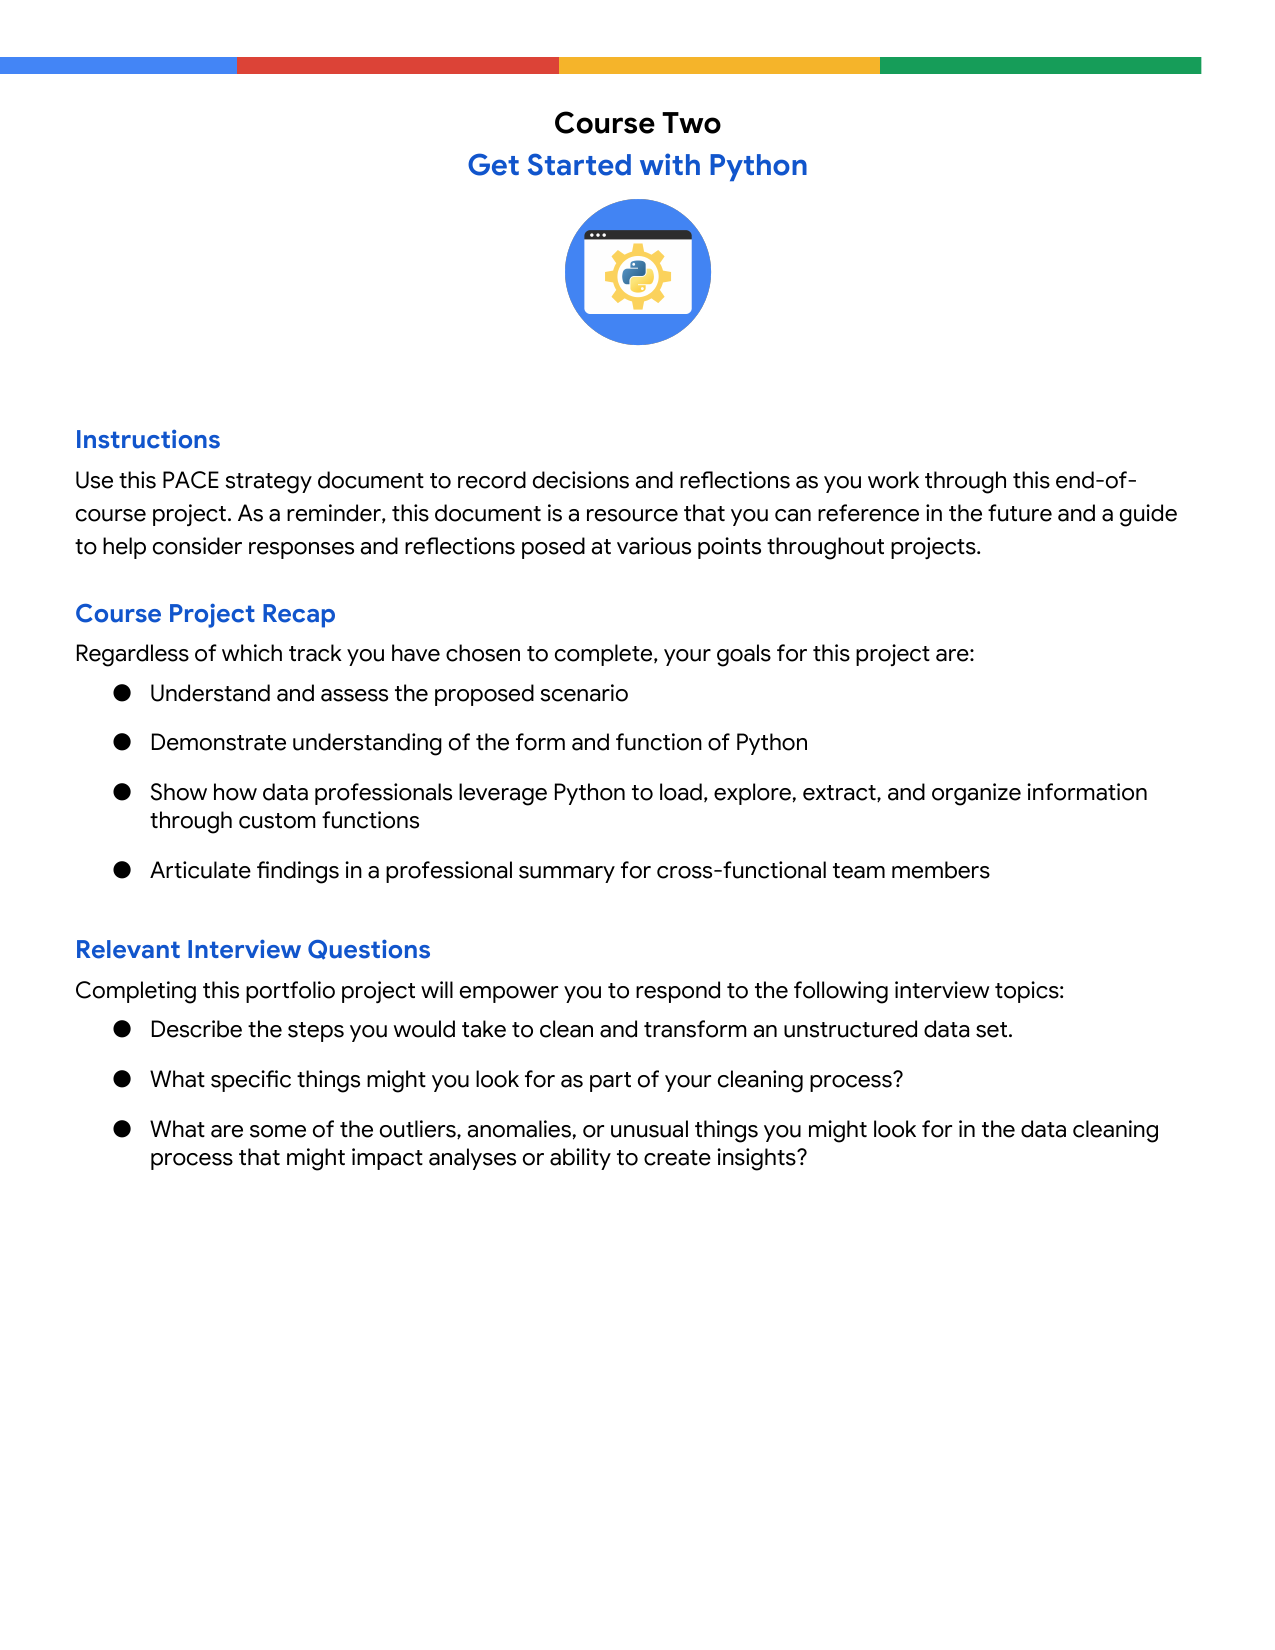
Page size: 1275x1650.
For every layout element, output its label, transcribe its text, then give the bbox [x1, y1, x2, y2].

list Articulate findings in a professional summary for cross-functional team members [112, 856, 1200, 885]
text Regardless of which track you have chosen to complete, your goals for this project are: [75, 640, 1200, 668]
text Completing this portfolio project will empower you to respond to the following interview topics: [75, 976, 1200, 1005]
text Course Two [75, 105, 1200, 142]
picture [555, 189, 720, 355]
subtitle Get Started with Python [75, 147, 1200, 184]
subtitle Relevant Interview Questions [75, 935, 1200, 966]
list Show how data professionals leverage Python to load, explore, extract, and organize information through custom functions [112, 778, 1200, 836]
list What are some of the outliers, anomalies, or unusual things you might look for in the data cleaning process that might impact analyses or ability to create insights? [112, 1115, 1200, 1172]
list Understand and assess the proposed scenario [112, 679, 1200, 708]
list What specific things might you look for as part of your cleaning process? [112, 1065, 1200, 1094]
list Demonstrate understanding of the form and function of Python [112, 728, 1200, 757]
picture [0, 57, 1202, 74]
subtitle Course Project Recap [75, 598, 1200, 629]
subtitle Instructions [75, 424, 1200, 455]
text Use this PACE strategy document to record decisions and reflections as you work through this end-of-course project. As a reminder, this document is a resource that you can reference in the future and a guide to help consider responses and reflections posed at various points throughout projects. [75, 466, 1200, 561]
list Describe the steps you would take to clean and transform an unstructured data set. [112, 1016, 1200, 1044]
